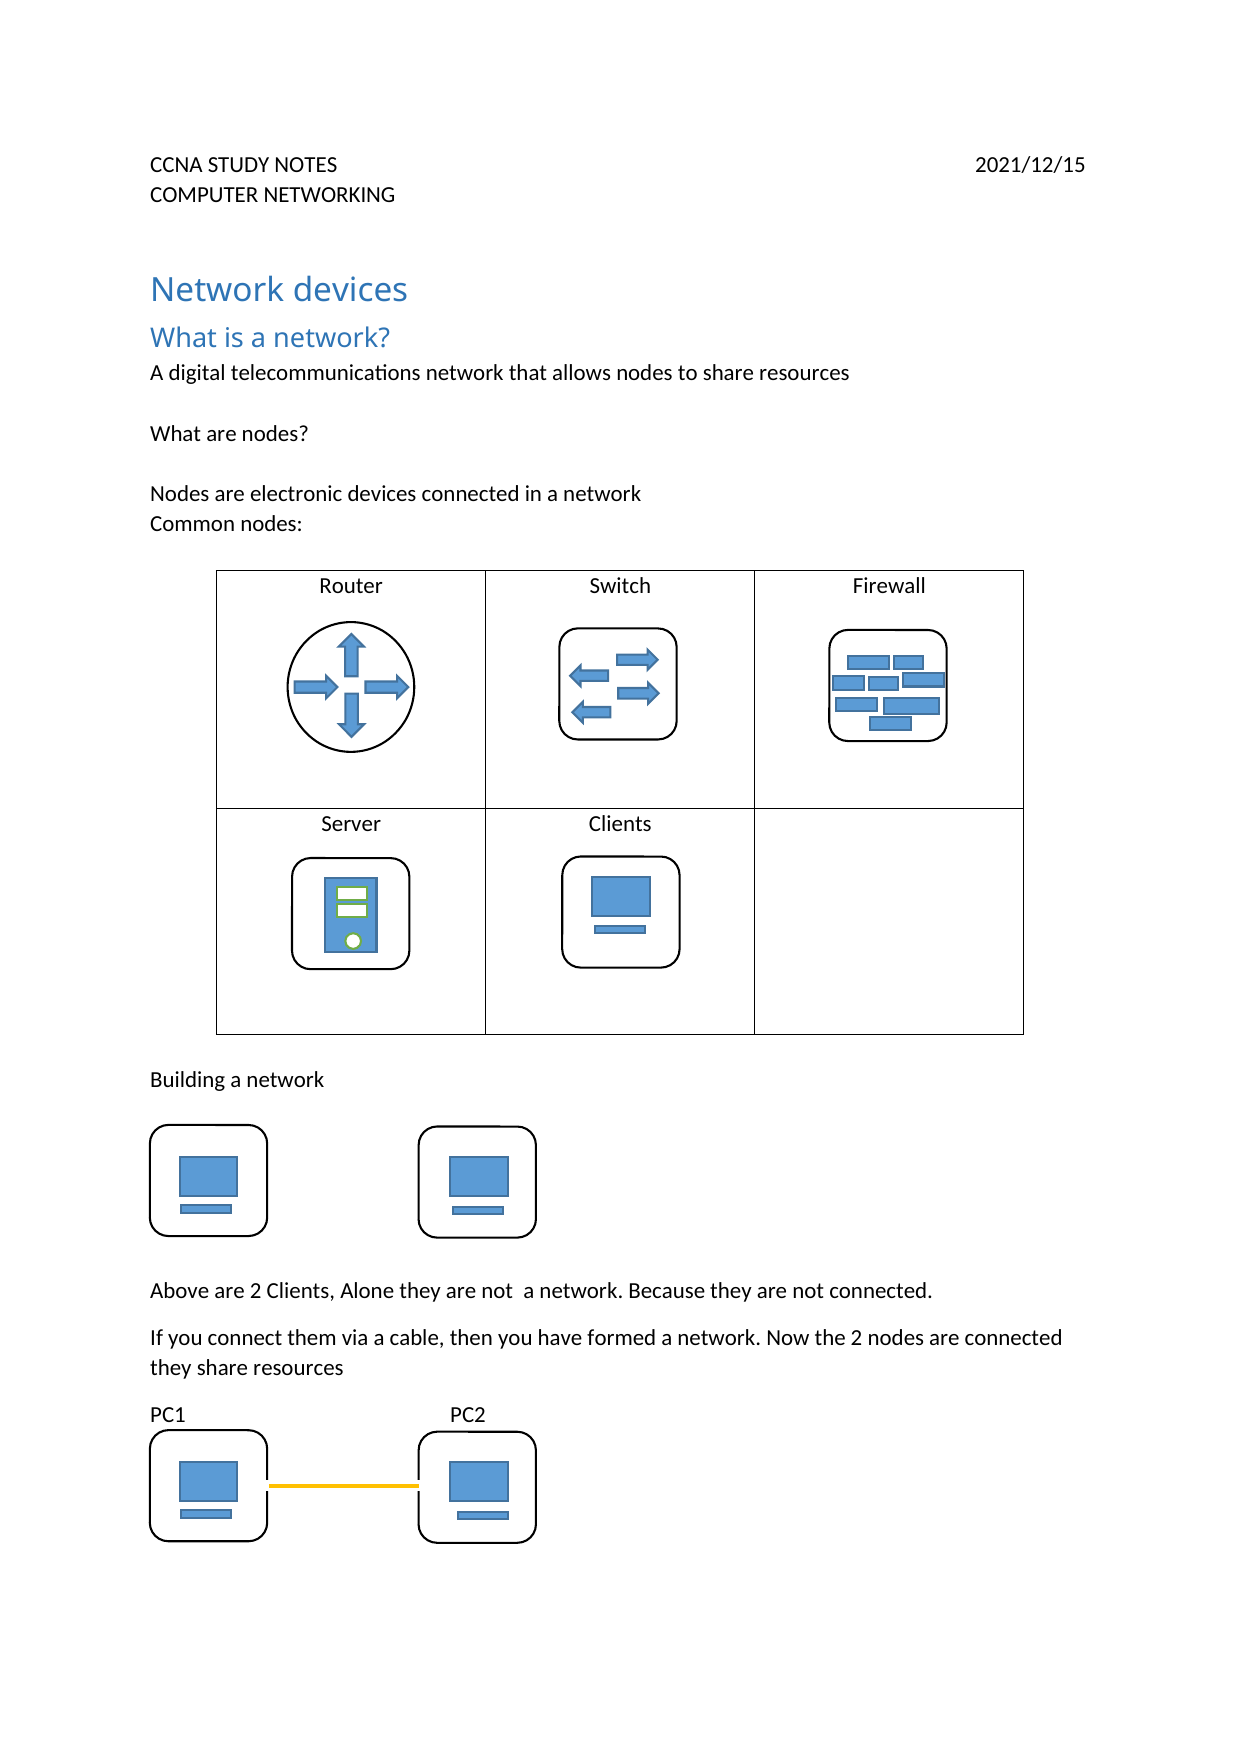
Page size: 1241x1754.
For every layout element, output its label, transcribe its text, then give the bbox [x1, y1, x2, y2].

text What are nodes? [150, 419, 1090, 447]
text Above are 2 Clients, Alone they are not a network. Because they are not connected. [150, 1276, 1090, 1304]
text A digital telecommunications network that allows nodes to share resources [150, 358, 1090, 387]
text Common nodes: [150, 509, 1090, 538]
table_header Firewall [755, 571, 1023, 808]
subtitle Network devices [150, 266, 1090, 311]
text If you connect them via a cable, then you have formed a network. Now the 2 nodes are connected they share resources [150, 1323, 1090, 1381]
text COMPUTER NETWORKING [150, 180, 1090, 208]
text Nodes are electronic devices connected in a network [150, 479, 1090, 507]
table_cell Server [217, 809, 485, 1033]
subtitle What is a network? [150, 319, 1090, 356]
table_cell Clients [486, 809, 754, 1033]
text CCNA STUDY NOTES 2021/12/15 [150, 150, 1090, 178]
table_header Switch [486, 571, 754, 808]
table_cell [755, 809, 1023, 1033]
table_header Router [217, 571, 485, 808]
text Building a network [150, 1065, 1090, 1093]
text PC1 PC2 [150, 1400, 1090, 1428]
